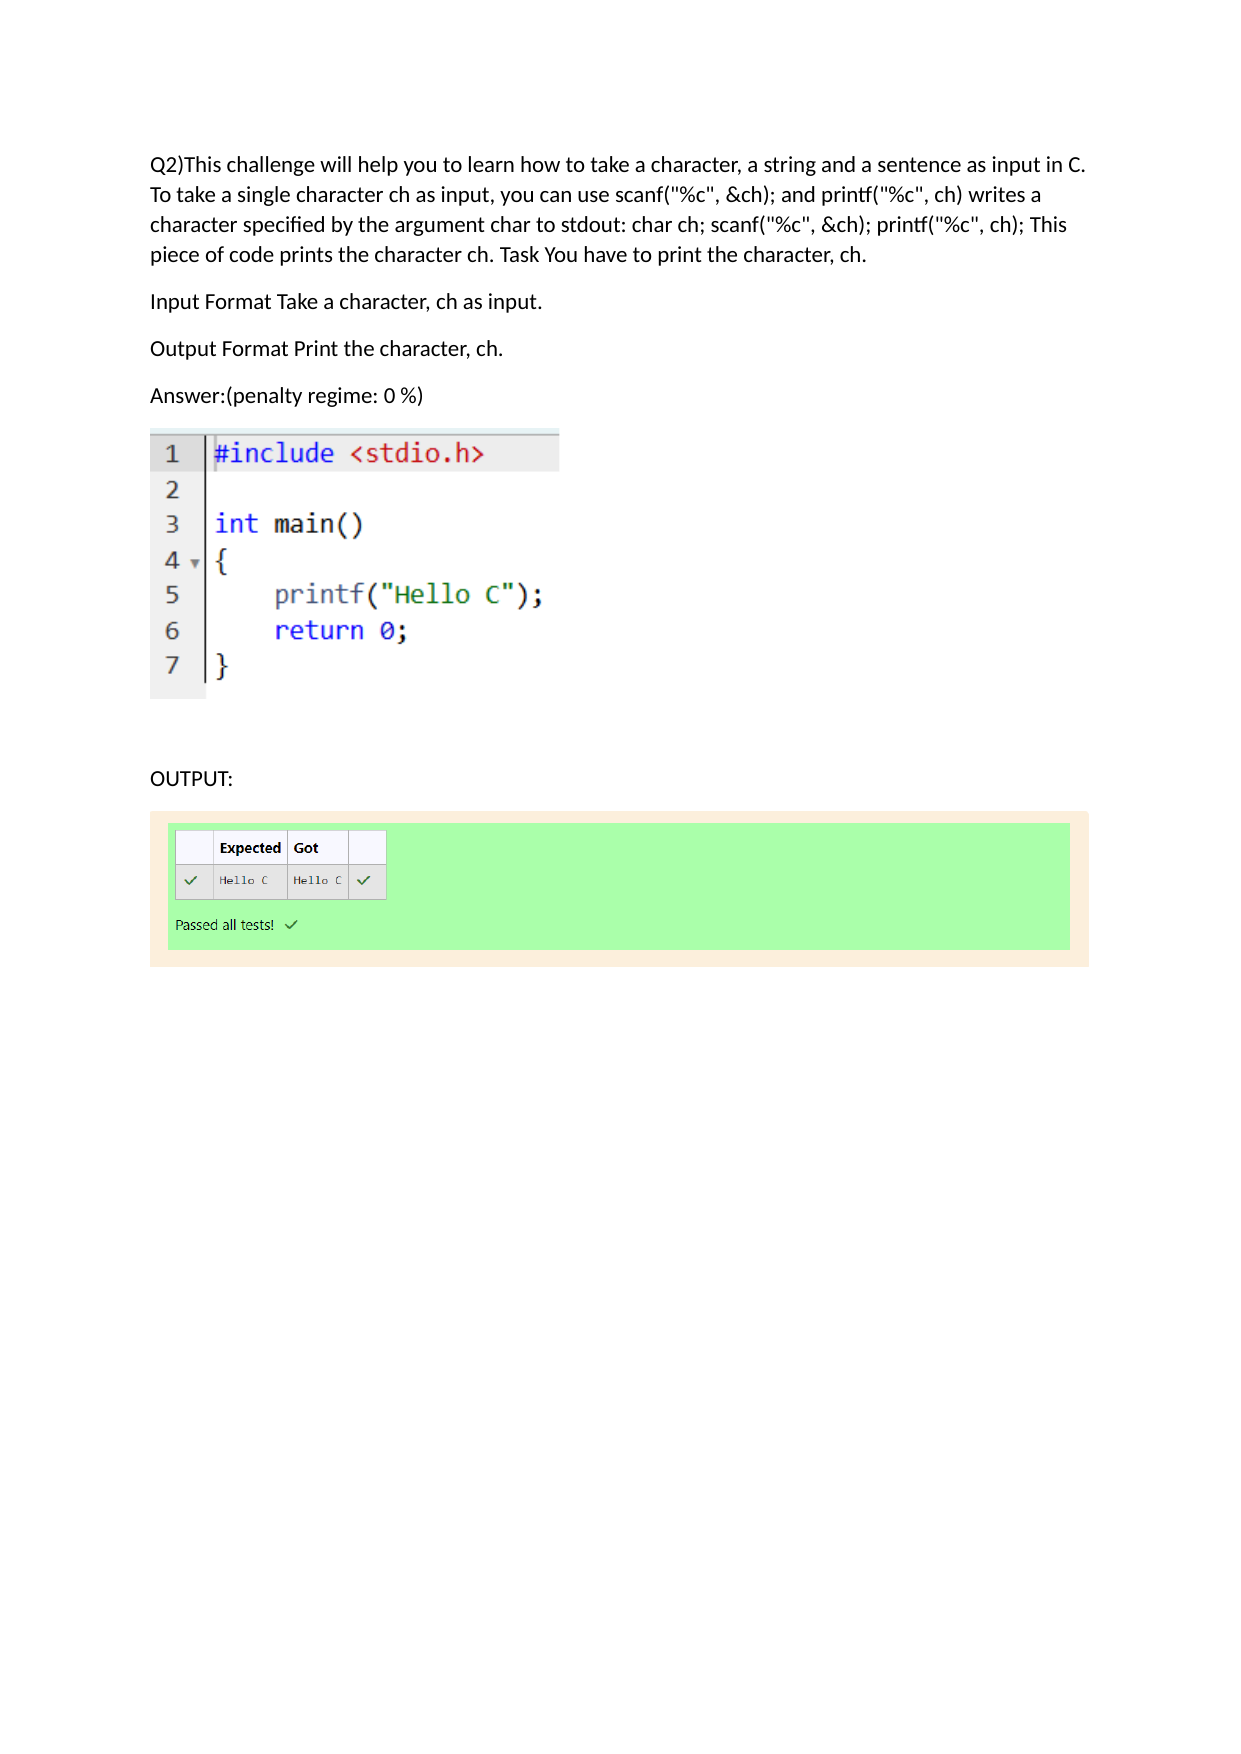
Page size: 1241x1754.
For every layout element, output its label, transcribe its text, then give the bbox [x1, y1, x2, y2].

text Answer:(penalty regime: 0 %) [150, 381, 1090, 409]
picture [150, 811, 1091, 967]
text OUTPUT: [150, 764, 1090, 792]
text Output Format Print the character, ch. [150, 334, 1090, 362]
picture [150, 428, 560, 699]
text Input Format Take a character, ch as input. [150, 287, 1090, 316]
text Q2)This challenge will help you to learn how to take a character, a string and a sentence as input in C. To take a single character ch as input, you can use scanf("%c", &ch); and printf("%c", ch) writes a character specified by the argument char to stdout: char ch; scanf("%c", &ch); printf("%c", ch); This piece of code prints the character ch. Task You have to print the character, ch. [150, 150, 1090, 269]
